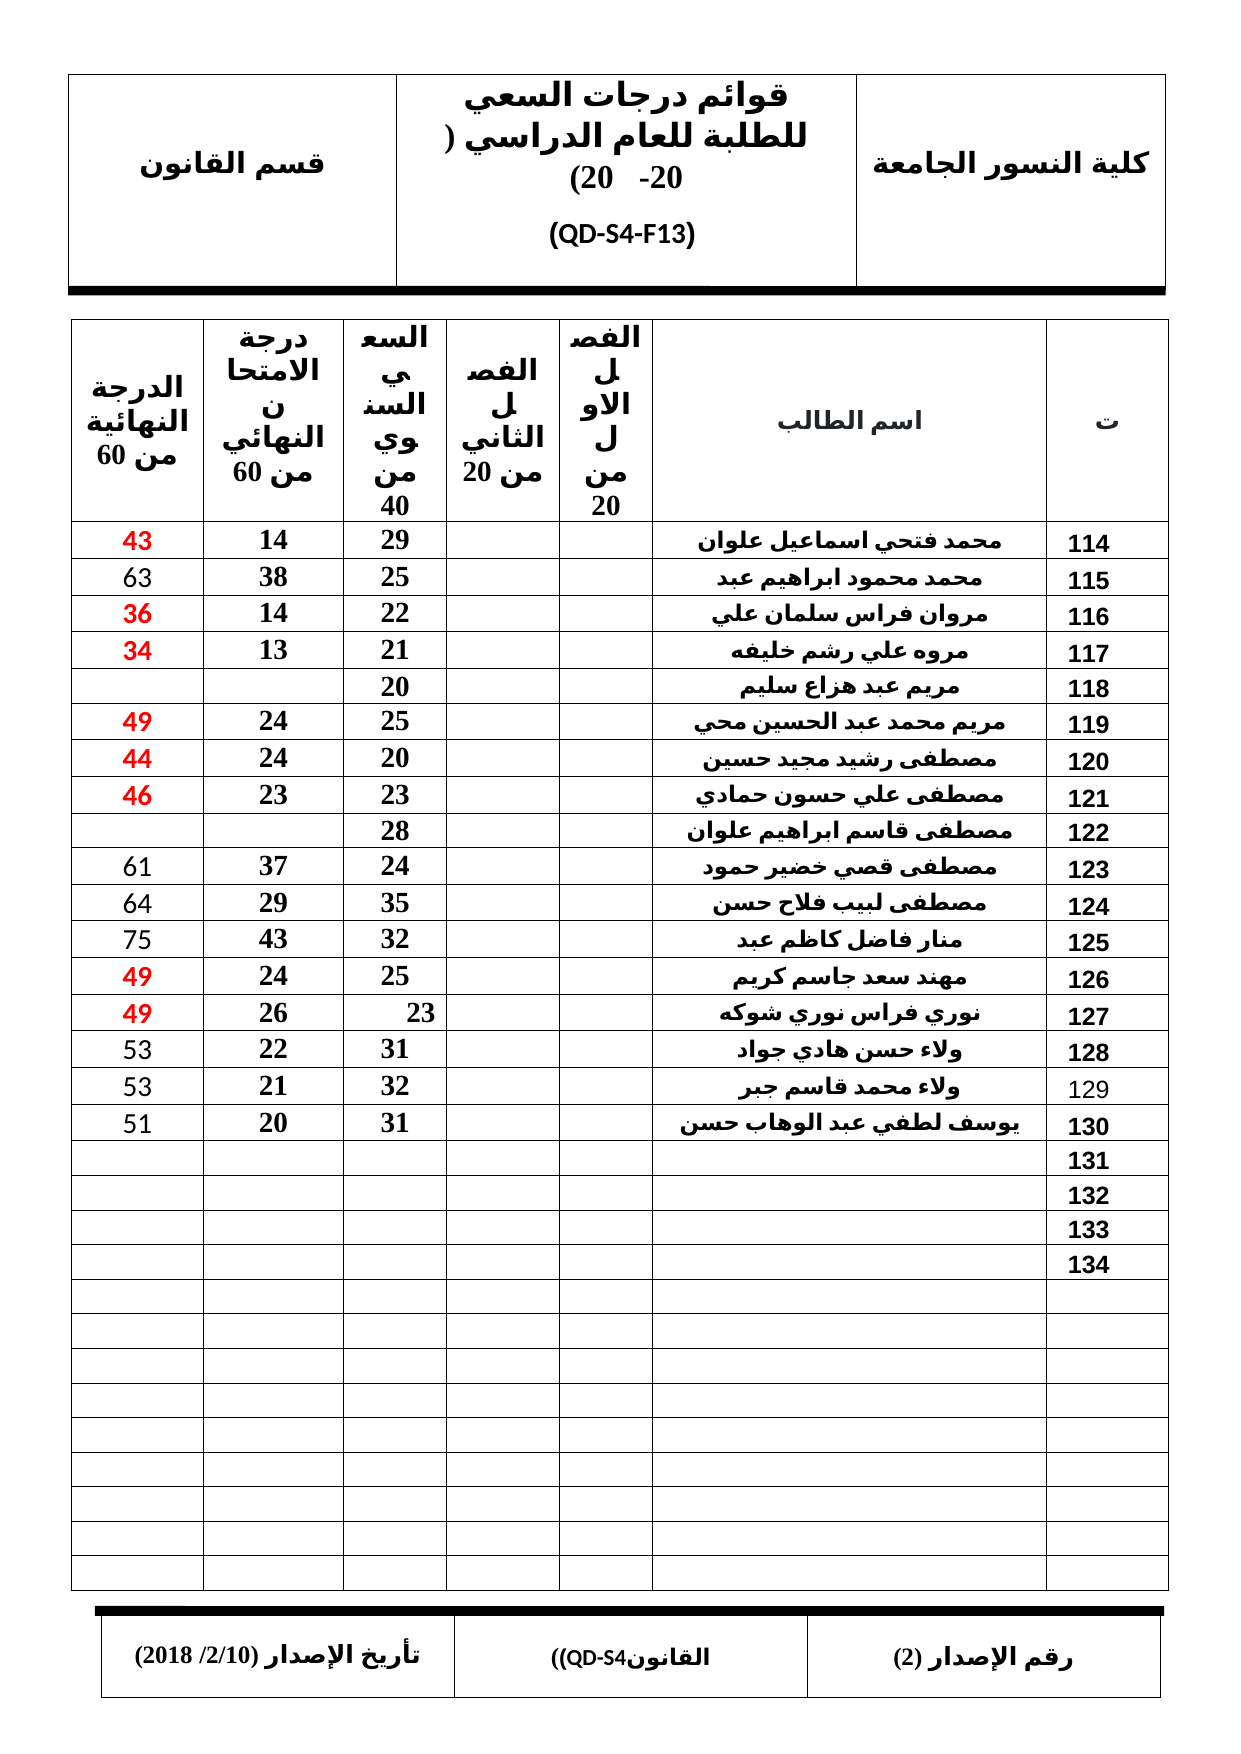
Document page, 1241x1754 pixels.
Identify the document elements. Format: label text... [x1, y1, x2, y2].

table_cell [72, 1211, 203, 1244]
table_cell [204, 1245, 343, 1279]
table_cell [204, 1176, 343, 1209]
table_cell 130 [1047, 1105, 1168, 1140]
table_cell [653, 1314, 1046, 1348]
table_cell 119 [1047, 704, 1168, 739]
table_cell 25 [344, 559, 446, 594]
table_cell [344, 1314, 446, 1348]
table_cell [447, 1349, 559, 1382]
table_cell [447, 1556, 559, 1590]
table_cell [560, 740, 652, 776]
table_cell [204, 814, 343, 847]
table_cell [560, 1487, 652, 1521]
table_cell [344, 1211, 446, 1244]
table_cell 29 [204, 885, 343, 920]
table_cell 14 [204, 522, 343, 558]
table_cell 38 [204, 559, 343, 594]
table_cell [447, 1522, 559, 1555]
table_cell [204, 1280, 343, 1313]
table_cell 37 [204, 848, 343, 884]
table_cell [344, 1487, 446, 1521]
table_cell [560, 848, 652, 884]
table_cell 44 [72, 740, 203, 776]
table_cell [447, 632, 559, 668]
table_cell [447, 1211, 559, 1244]
table_cell 23 [344, 777, 446, 812]
table_cell [1047, 1280, 1168, 1313]
table_cell [447, 522, 559, 558]
table_cell [344, 1522, 446, 1555]
table_cell [560, 921, 652, 957]
table_cell 32 [344, 921, 446, 957]
table_cell [204, 1349, 343, 1382]
table_cell [447, 1487, 559, 1521]
table_cell 21 [204, 1068, 343, 1104]
table_cell 49 [72, 704, 203, 739]
table_cell [560, 1105, 652, 1140]
table_cell 132 [1047, 1176, 1168, 1209]
table_cell 24 [204, 740, 343, 776]
table_cell 117 [1047, 632, 1168, 668]
table_cell [447, 1453, 559, 1486]
table_cell 64 [72, 885, 203, 920]
table_cell [1047, 1453, 1168, 1486]
table_cell 61 [72, 848, 203, 884]
table_cell [560, 1418, 652, 1452]
table_cell [653, 1211, 1046, 1244]
table_cell 23 [204, 777, 343, 812]
table_cell 53 [72, 1068, 203, 1104]
table_cell [72, 1314, 203, 1348]
table_cell 43 [204, 921, 343, 957]
table_cell [204, 1141, 343, 1175]
table_cell 127 [1047, 995, 1168, 1030]
table_cell [1047, 1556, 1168, 1590]
table_cell 24 [344, 848, 446, 884]
table_cell [204, 1314, 343, 1348]
table_cell 120 [1047, 740, 1168, 776]
table_cell [447, 921, 559, 957]
table_cell [653, 1487, 1046, 1521]
table_cell 31 [344, 1031, 446, 1067]
table_cell [653, 1384, 1046, 1417]
table_cell مروان فراس سلمان علي [653, 596, 1046, 631]
table_cell مصطفى لبيب فلاح حسن [653, 885, 1046, 920]
table_cell 28 [344, 814, 446, 847]
table_cell [447, 1031, 559, 1067]
table_cell [560, 1280, 652, 1313]
table_cell 43 [72, 522, 203, 558]
table_header السعي السنوي من 40 [344, 320, 446, 521]
table_cell 36 [72, 596, 203, 631]
table_cell [447, 1068, 559, 1104]
table_cell [447, 885, 559, 920]
table_cell [344, 1141, 446, 1175]
table_cell [204, 1211, 343, 1244]
table_cell مريم محمد عبد الحسين محي [653, 704, 1046, 739]
table_cell [344, 1245, 446, 1279]
table_cell نوري فراس نوري شوكه [653, 995, 1046, 1030]
table_header الفصل الاول من 20 [560, 320, 652, 521]
table_cell [344, 1418, 446, 1452]
table_header اسم الطالب [653, 320, 1046, 521]
table_cell 129 [1047, 1068, 1168, 1104]
table_cell ولاء محمد قاسم جبر [653, 1068, 1046, 1104]
table_cell 35 [344, 885, 446, 920]
table_cell 14 [204, 596, 343, 631]
table_cell [560, 1068, 652, 1104]
table_cell 53 [72, 1031, 203, 1067]
table_cell 34 [72, 632, 203, 668]
table_cell 22 [344, 596, 446, 631]
table_cell [560, 1384, 652, 1417]
table_cell [653, 1453, 1046, 1486]
table_cell [1047, 1314, 1168, 1348]
table_cell 32 [344, 1068, 446, 1104]
table_cell 23 [344, 995, 446, 1030]
table_cell 124 [1047, 885, 1168, 920]
table_cell [447, 669, 559, 702]
table_cell [447, 1384, 559, 1417]
table_cell [1047, 1522, 1168, 1555]
table_cell [72, 669, 203, 702]
table_cell مهند سعد جاسم كريم [653, 958, 1046, 994]
table_cell [560, 814, 652, 847]
table_cell [344, 1384, 446, 1417]
table_cell [560, 1453, 652, 1486]
table_cell 13 [204, 632, 343, 668]
table_cell [653, 1176, 1046, 1209]
table_cell [344, 1453, 446, 1486]
table_cell [560, 885, 652, 920]
table_cell [72, 1418, 203, 1452]
table_cell 122 [1047, 814, 1168, 847]
table_cell 118 [1047, 669, 1168, 702]
table_cell [447, 704, 559, 739]
table_cell 134 [1047, 1245, 1168, 1279]
table_header ت [1047, 320, 1168, 521]
table_cell [560, 1245, 652, 1279]
table_cell 75 [72, 921, 203, 957]
table_cell 24 [204, 958, 343, 994]
table_cell 46 [72, 777, 203, 812]
table_cell [1047, 1349, 1168, 1382]
table_cell [560, 1522, 652, 1555]
table_cell [560, 777, 652, 812]
table_cell مصطفى رشيد مجيد حسين [653, 740, 1046, 776]
table_cell مروه علي رشم خليفه [653, 632, 1046, 668]
table_cell 133 [1047, 1211, 1168, 1244]
table_cell [560, 596, 652, 631]
table_cell [447, 1141, 559, 1175]
table_cell 126 [1047, 958, 1168, 994]
table_cell 25 [344, 958, 446, 994]
table_cell [560, 1031, 652, 1067]
table_cell [560, 669, 652, 702]
table_cell [204, 1453, 343, 1486]
table_cell [560, 522, 652, 558]
table_cell [447, 777, 559, 812]
table_cell [447, 995, 559, 1030]
table_cell [72, 1245, 203, 1279]
table_cell [447, 1176, 559, 1209]
table_cell 115 [1047, 559, 1168, 594]
table_cell 29 [344, 522, 446, 558]
table_cell [344, 1176, 446, 1209]
table_cell [653, 1522, 1046, 1555]
table_cell [344, 1349, 446, 1382]
table_cell [447, 1105, 559, 1140]
table_cell 31 [344, 1105, 446, 1140]
table_cell 51 [72, 1105, 203, 1140]
table_cell [204, 1556, 343, 1590]
table_cell [560, 958, 652, 994]
table_cell 114 [1047, 522, 1168, 558]
table_cell [344, 1556, 446, 1590]
table_cell ولاء حسن هادي جواد [653, 1031, 1046, 1067]
table_cell [447, 740, 559, 776]
table_cell [72, 1280, 203, 1313]
table_cell مصطفى قاسم ابراهيم علوان [653, 814, 1046, 847]
table_cell 123 [1047, 848, 1168, 884]
table_cell [447, 559, 559, 594]
table_cell منار فاضل كاظم عبد [653, 921, 1046, 957]
table_cell 121 [1047, 777, 1168, 812]
table_header درجة الامتحان النهائي من 60 [204, 320, 343, 521]
table_cell [560, 995, 652, 1030]
table_cell [72, 1349, 203, 1382]
table_cell مصطفى علي حسون حمادي [653, 777, 1046, 812]
table_cell [560, 559, 652, 594]
table_cell 20 [344, 740, 446, 776]
table_cell [653, 1280, 1046, 1313]
table_cell 63 [72, 559, 203, 594]
table_cell [447, 1280, 559, 1313]
table_cell [72, 814, 203, 847]
table_cell [560, 704, 652, 739]
table_cell 49 [72, 995, 203, 1030]
table_cell [560, 1556, 652, 1590]
table_cell 21 [344, 632, 446, 668]
table_cell [560, 1176, 652, 1209]
table_header الفصل الثاني من 20 [447, 320, 559, 521]
table_cell [1047, 1487, 1168, 1521]
table_cell [560, 632, 652, 668]
table_cell [447, 814, 559, 847]
table_cell [204, 669, 343, 702]
table_cell [447, 1314, 559, 1348]
table_cell [204, 1384, 343, 1417]
table_cell 24 [204, 704, 343, 739]
table_header الدرجة النهائية من 60 [72, 320, 203, 521]
table_cell [72, 1141, 203, 1175]
table_cell [72, 1522, 203, 1555]
table_cell 20 [344, 669, 446, 702]
table_cell 128 [1047, 1031, 1168, 1067]
table_cell [72, 1556, 203, 1590]
table_cell يوسف لطفي عبد الوهاب حسن [653, 1105, 1046, 1140]
table_cell محمد فتحي اسماعيل علوان [653, 522, 1046, 558]
table_cell [72, 1176, 203, 1209]
table_cell [447, 848, 559, 884]
table_cell [204, 1522, 343, 1555]
table_cell 125 [1047, 921, 1168, 957]
table_cell [1047, 1418, 1168, 1452]
table_cell [653, 1556, 1046, 1590]
table_cell [447, 958, 559, 994]
table_cell 22 [204, 1031, 343, 1067]
table_cell مريم عبد هزاع سليم [653, 669, 1046, 702]
table_cell [72, 1453, 203, 1486]
table_cell [204, 1487, 343, 1521]
table_cell [344, 1280, 446, 1313]
table_cell [1047, 1384, 1168, 1417]
table_cell 25 [344, 704, 446, 739]
table_cell 20 [204, 1105, 343, 1140]
table_cell [72, 1384, 203, 1417]
table_cell [560, 1141, 652, 1175]
table_cell [560, 1314, 652, 1348]
table_cell [447, 596, 559, 631]
table_cell محمد محمود ابراهيم عبد [653, 559, 1046, 594]
table_cell [653, 1245, 1046, 1279]
table_cell 49 [72, 958, 203, 994]
table_cell [447, 1245, 559, 1279]
table_cell 131 [1047, 1141, 1168, 1175]
table_cell [204, 1418, 343, 1452]
table_cell [560, 1211, 652, 1244]
table_cell [653, 1418, 1046, 1452]
table_cell [447, 1418, 559, 1452]
table_cell 26 [204, 995, 343, 1030]
table_cell [653, 1349, 1046, 1382]
table_cell [560, 1349, 652, 1382]
table_cell [653, 1141, 1046, 1175]
table_cell 116 [1047, 596, 1168, 631]
table_cell [72, 1487, 203, 1521]
table_cell مصطفى قصي خضير حمود [653, 848, 1046, 884]
